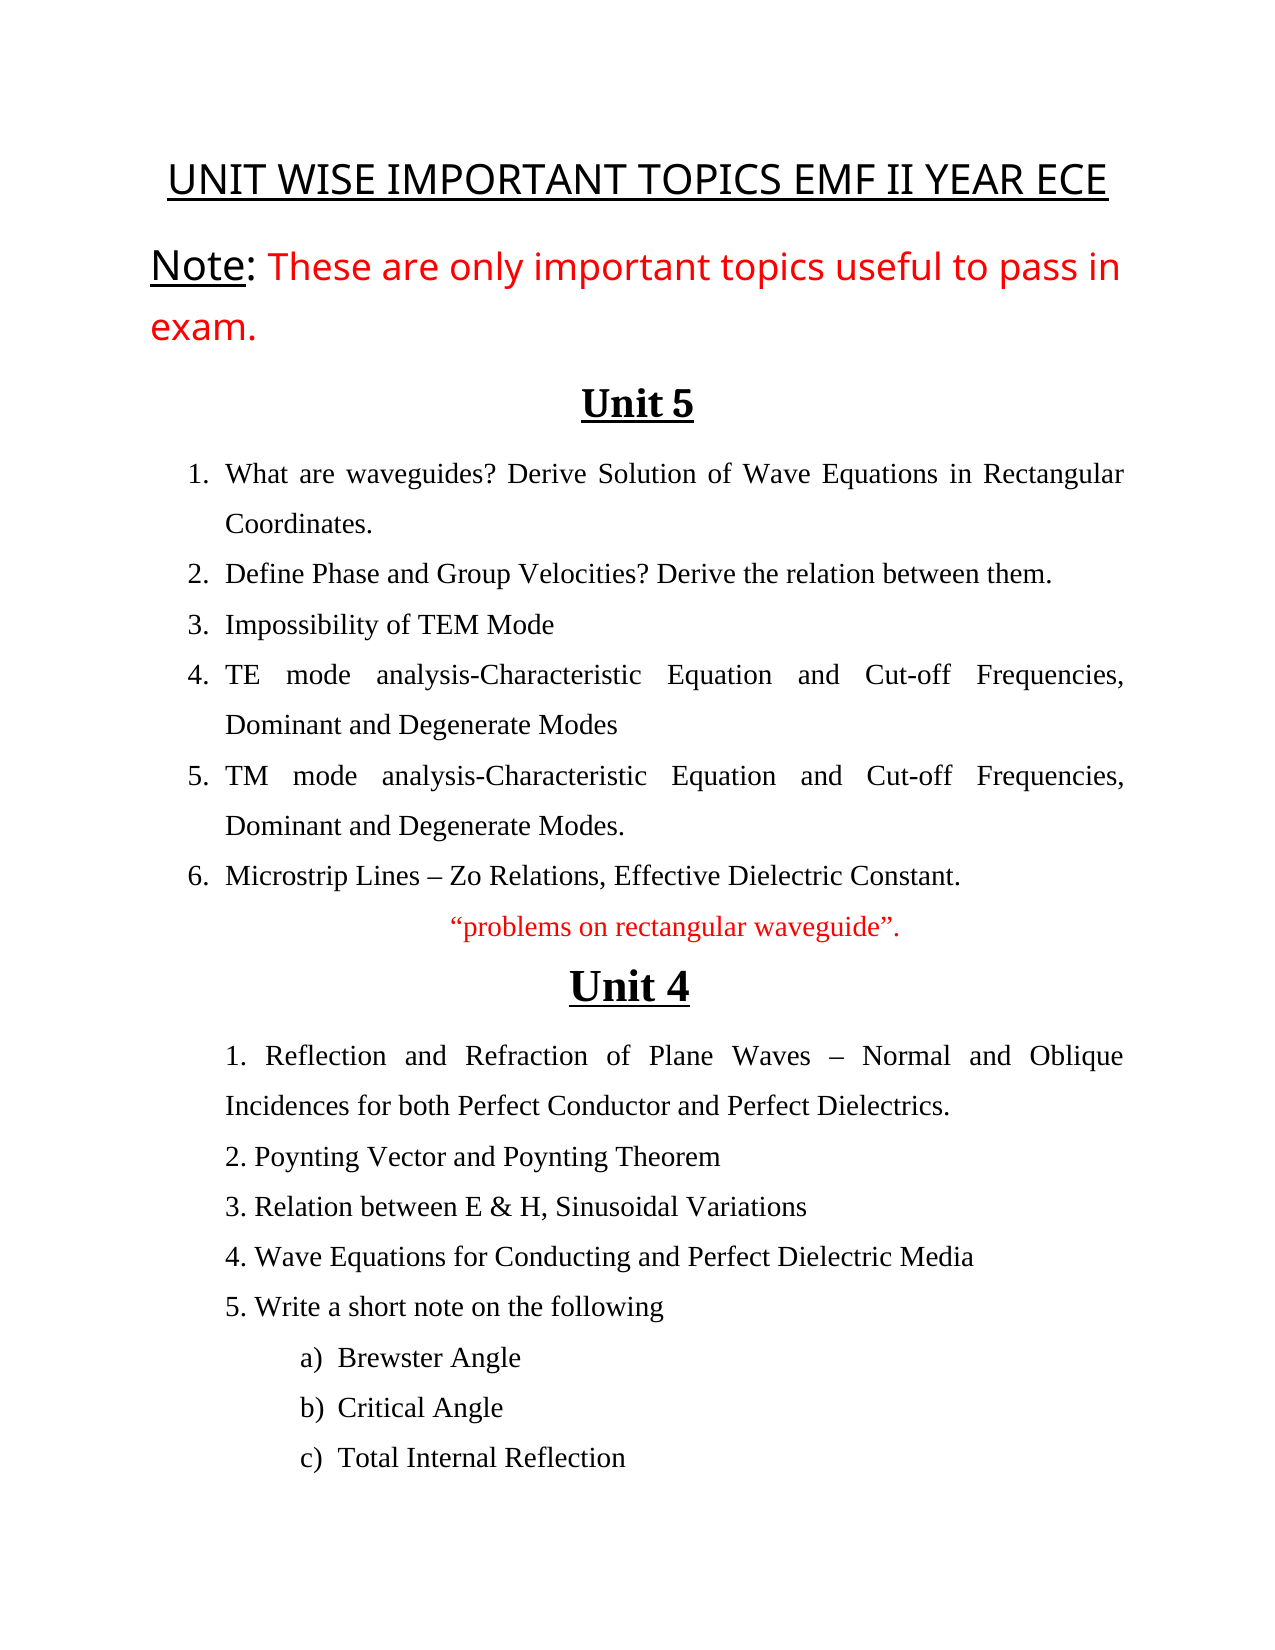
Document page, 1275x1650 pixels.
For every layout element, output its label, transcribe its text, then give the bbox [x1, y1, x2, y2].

list Total Internal Reflection [300, 1441, 1125, 1474]
list Impossibility of TEM Mode [187, 607, 1125, 640]
list 3. Relation between E & H, Sinusoidal Variations [225, 1189, 1125, 1222]
text Note: These are only important topics useful to pass in exam. [150, 236, 1125, 351]
list What are waveguides? Derive Solution of Wave Equations in Rectangular Coordinates. [187, 456, 1125, 540]
list “problems on rectangular waveguide”. [225, 909, 1125, 942]
list 2. Poynting Vector and Poynting Theorem [225, 1139, 1125, 1172]
list TE mode analysis-Characteristic Equation and Cut-off Frequencies, Dominant and Degenerate Modes [187, 657, 1125, 741]
list TM mode analysis-Characteristic Equation and Cut-off Frequencies, Dominant and Degenerate Modes. [187, 758, 1125, 842]
list 5. Write a short note on the following [225, 1289, 1125, 1323]
text Unit 5 [150, 380, 1125, 428]
list Define Phase and Group Velocities? Derive the relation between them. [187, 556, 1125, 590]
list Critical Angle [300, 1390, 1125, 1424]
list 1. Reflection and Refraction of Plane Waves – Normal and Oblique Incidences for both Perfect Conductor and Perfect Dielectrics. [225, 1038, 1125, 1122]
list Unit 4 [225, 959, 1125, 1012]
text UNIT WISE IMPORTANT TOPICS EMF II YEAR ECE [150, 150, 1125, 207]
list 4. Wave Equations for Conducting and Perfect Dielectric Media [225, 1239, 1125, 1273]
list Brewster Angle [300, 1340, 1125, 1373]
list Microstrip Lines – Zo Relations, Effective Dielectric Constant. [187, 858, 1125, 892]
